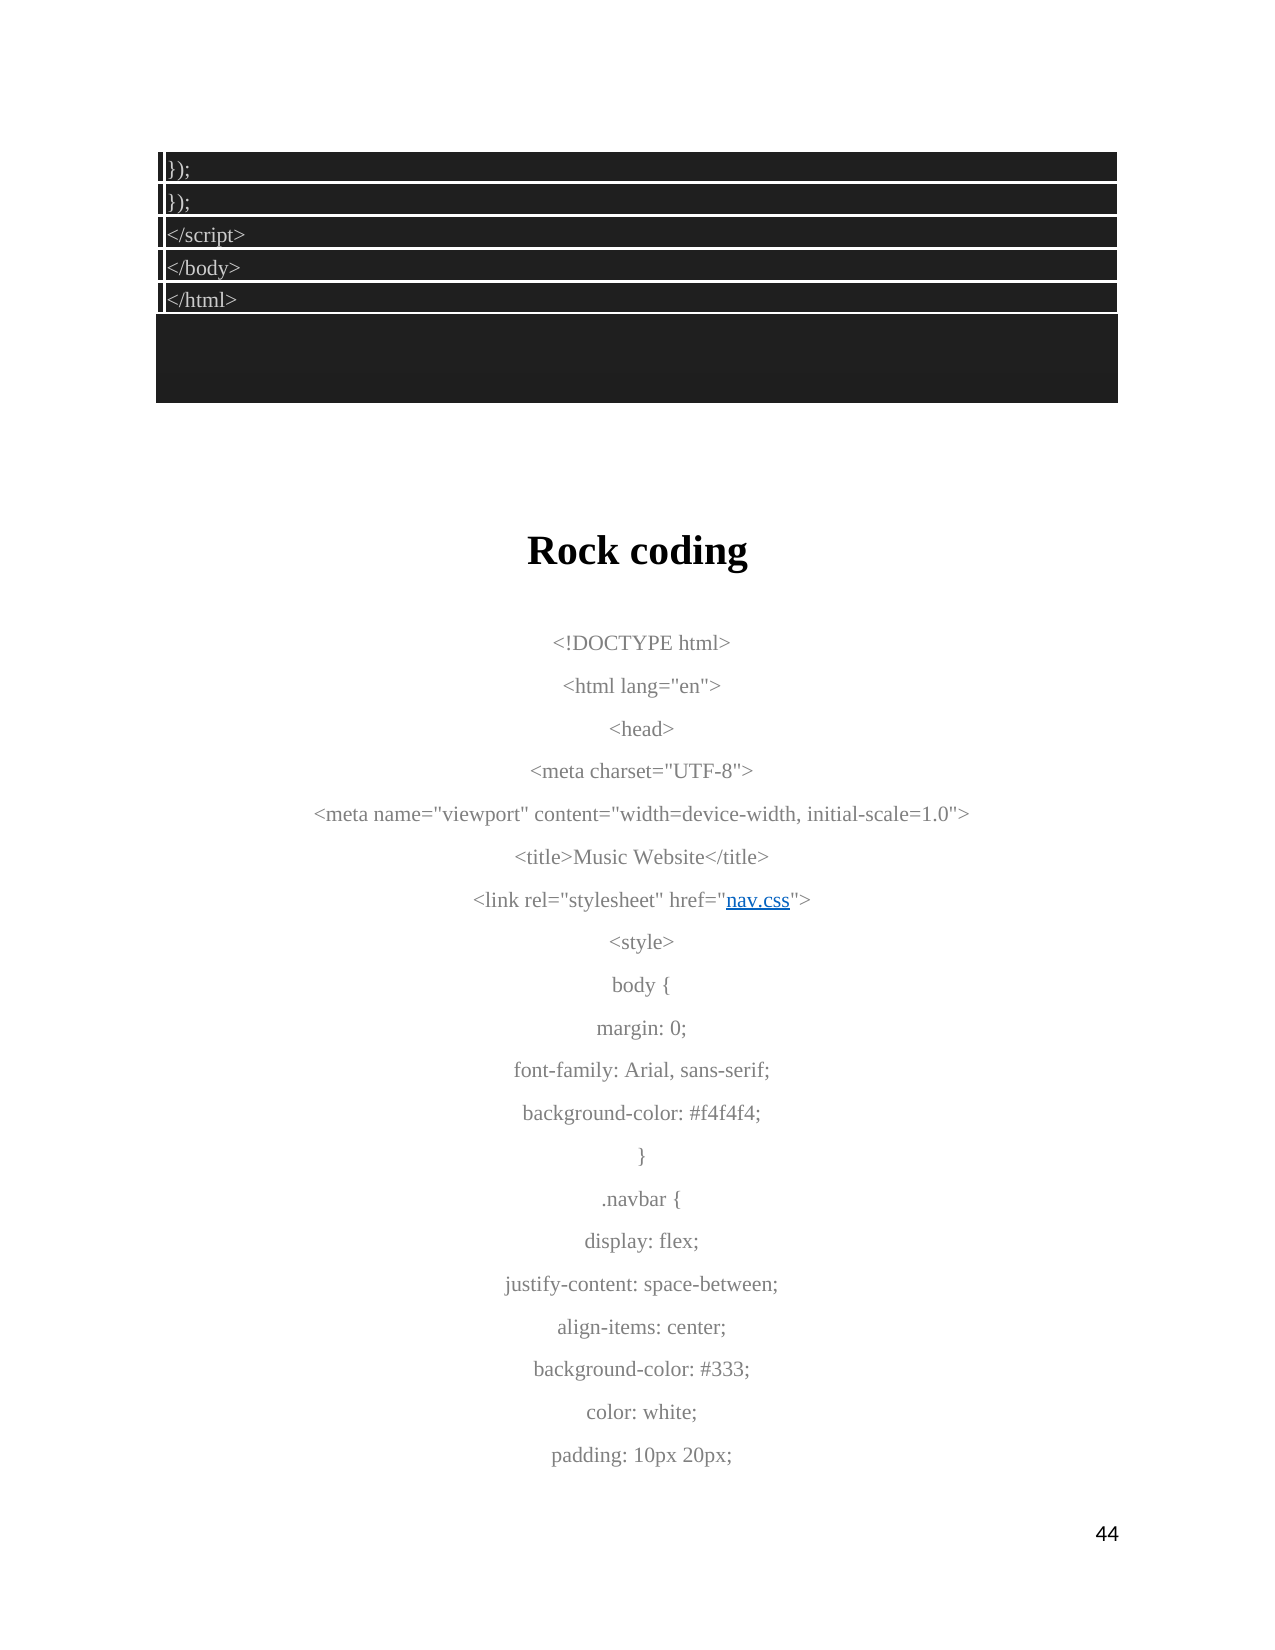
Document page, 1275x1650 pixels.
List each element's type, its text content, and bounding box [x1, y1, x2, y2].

text Rock coding [156, 526, 1118, 573]
